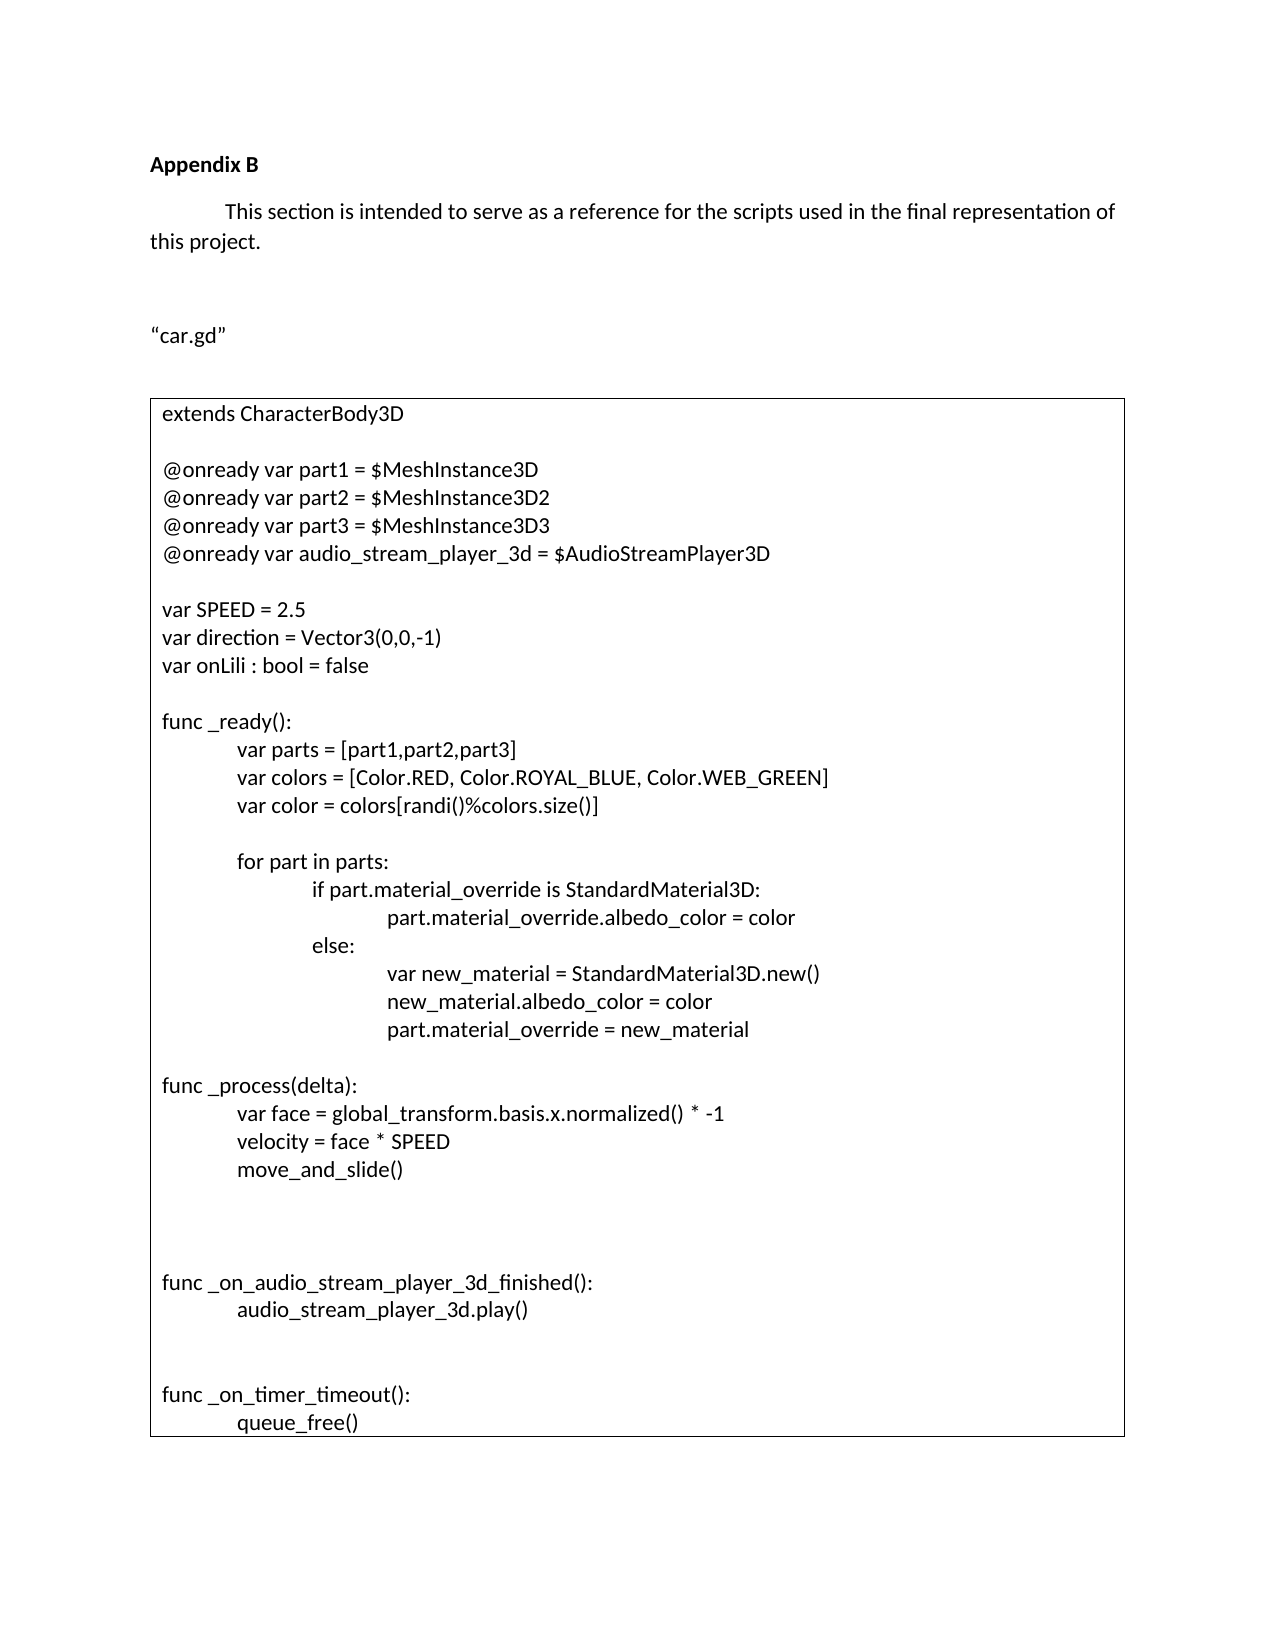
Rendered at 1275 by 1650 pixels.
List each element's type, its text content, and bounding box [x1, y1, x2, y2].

text “car.gd” [150, 321, 1125, 379]
table_header extends CharacterBody3D @onready var part1 = $MeshInstance3D @onready var part2 = $MeshInstance3D2 @onready var part3 = $MeshInstance3D3 @onready var audio_stream_player_3d = $AudioStreamPlayer3D var SPEED = 2.5 var direction = Vector3(0,0,-1) var onLili : bool = false func _ready(): var parts = [part1,part2,part3] var colors = [Color.RED, Color.ROYAL_BLUE, Color.WEB_GREEN] var color = colors[randi()%colors.size()] for part in parts: if part.material_override is StandardMaterial3D: part.material_override.albedo_color = color else: var new_material = StandardMaterial3D.new() new_material.albedo_color = color part.material_override = new_material func _process(delta): var face = global_transform.basis.x.normalized() * -1 velocity = face * SPEED move_and_slide() func _on_audio_stream_player_3d_finished(): audio_stream_player_3d.play() func _on_timer_timeout(): queue_free() [151, 399, 1124, 1436]
text Appendix B [150, 150, 1125, 178]
text This section is intended to serve as a reference for the scripts used in the final representation of this project. [150, 197, 1125, 255]
